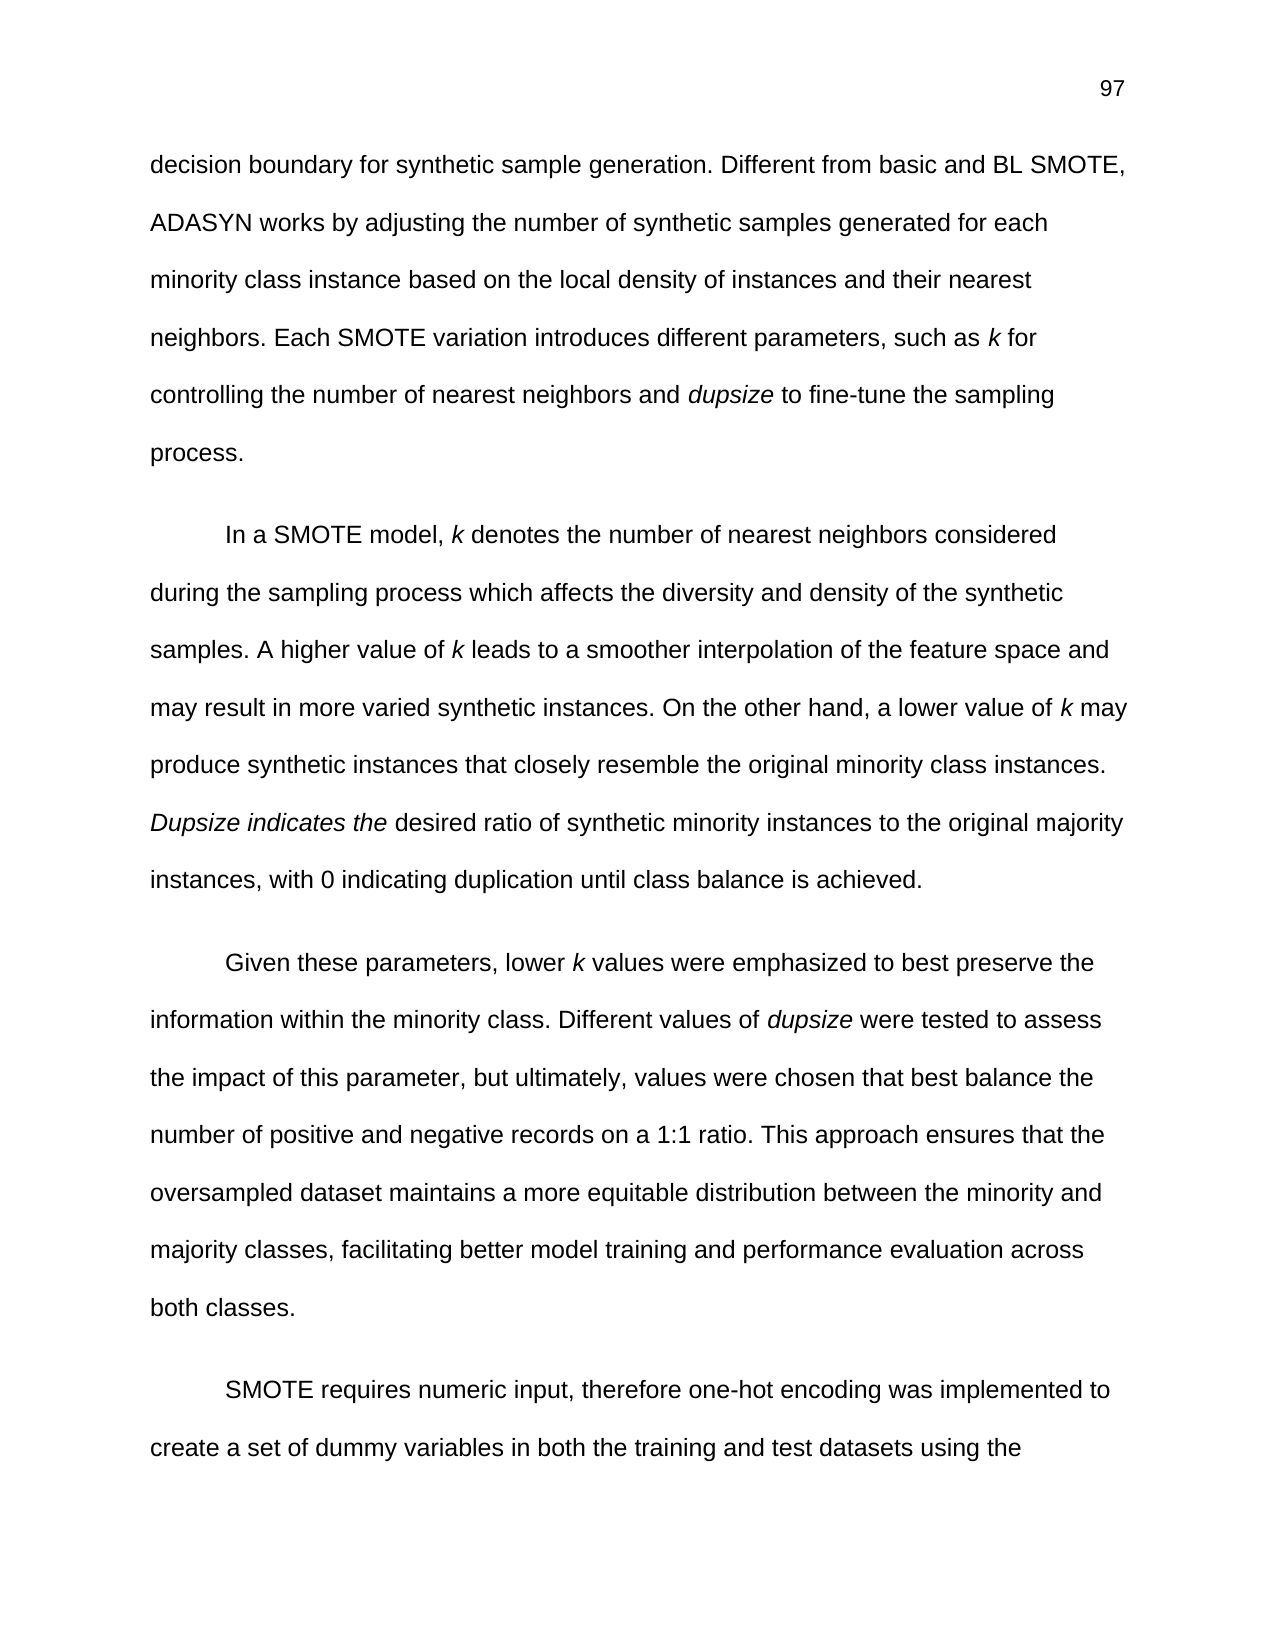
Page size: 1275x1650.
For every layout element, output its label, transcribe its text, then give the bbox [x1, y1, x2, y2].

text Given these parameters, lower k values were emphasized to best preserve the information within the minority class. Different values of dupsize were tested to assess the impact of this parameter, but ultimately, values were chosen that best balance the number of positive and negative records on a 1:1 ratio. This approach ensures that the oversampled dataset maintains a more equitable distribution between the minority and majority classes, facilitating better model training and performance evaluation across both classes. [150, 947, 1127, 1321]
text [150, 150, 1127, 466]
text In a SMOTE model, k denotes the number of nearest neighbors considered during the sampling process which affects the diversity and density of the synthetic samples. A higher value of k leads to a smoother interpolation of the feature space and may result in more varied synthetic instances. On the other hand, a lower value of k may produce synthetic instances that closely resemble the original minority class instances. Dupsize indicates the desired ratio of synthetic minority instances to the original majority instances, with 0 indicating duplication until class balance is achieved. [150, 520, 1127, 894]
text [150, 1375, 1127, 1461]
